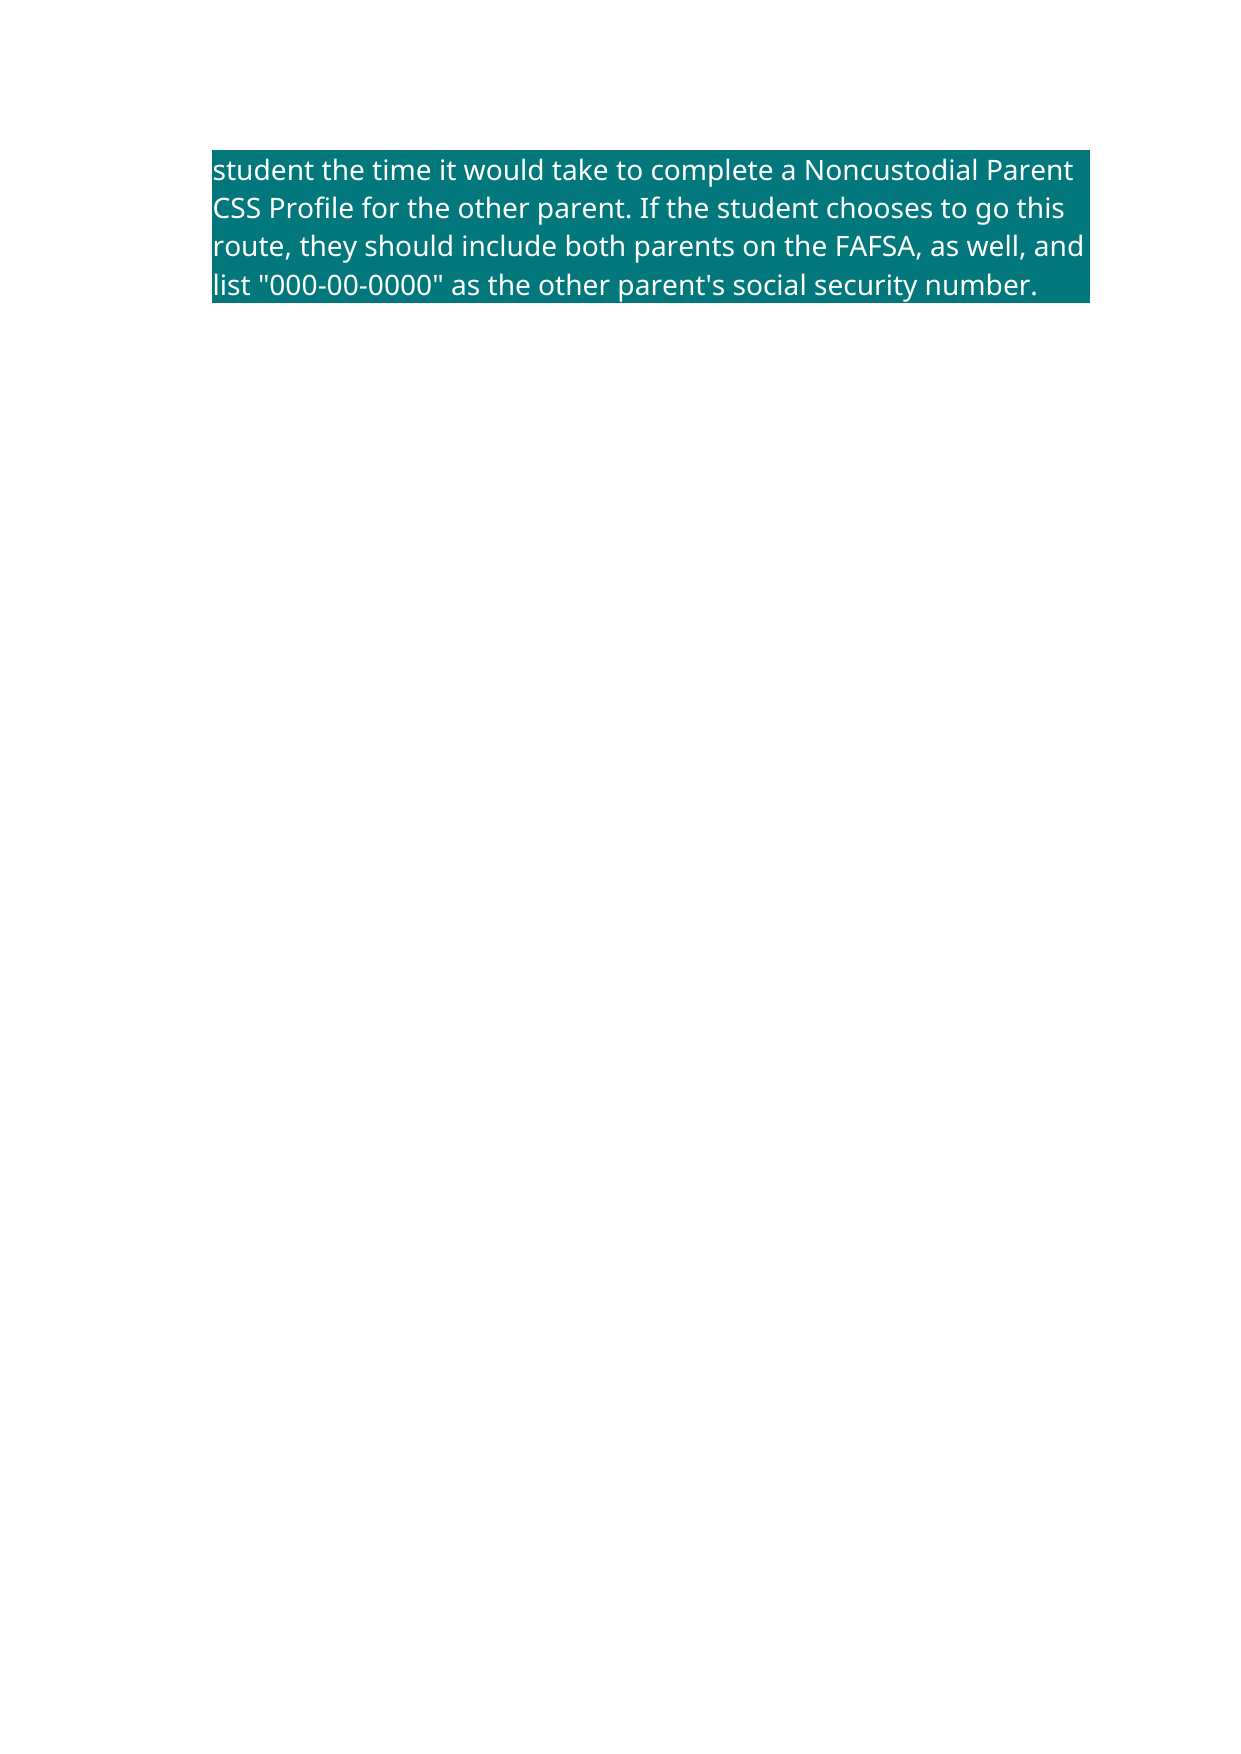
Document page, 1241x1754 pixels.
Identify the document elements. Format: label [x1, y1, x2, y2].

text [212, 150, 1090, 303]
